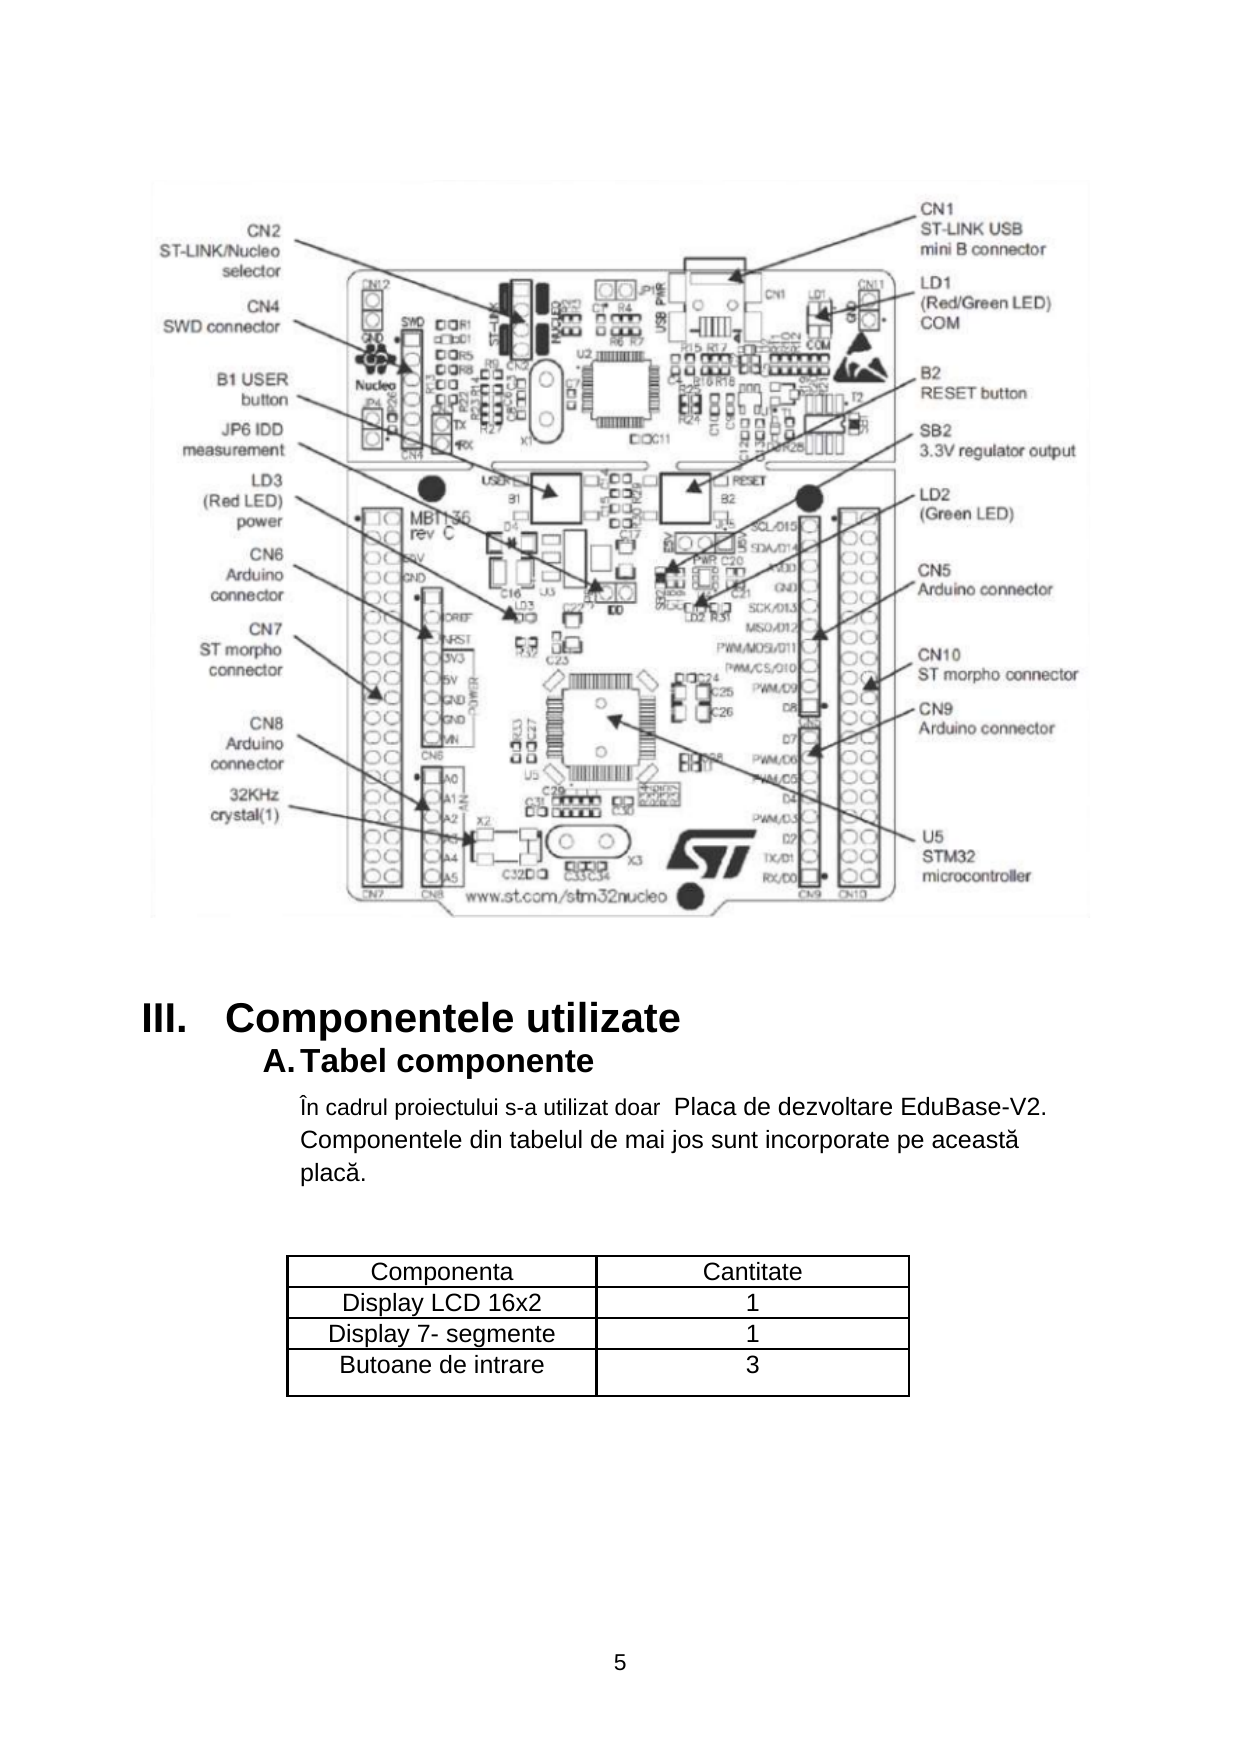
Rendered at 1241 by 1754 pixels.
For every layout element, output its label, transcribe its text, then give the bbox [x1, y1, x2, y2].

table_header Cantitate [598, 1257, 908, 1286]
table_cell Display 7- segmente [289, 1319, 595, 1347]
table_cell 3 [598, 1350, 908, 1394]
text În cadrul proiectului s-a utilizat doar Placa de dezvoltare EduBase-V2. Componentele din tabelul de mai jos sunt incorporate pe această placă. [300, 1092, 1090, 1187]
table_cell 1 [598, 1319, 908, 1347]
subtitle Componentele utilizate [187, 993, 1090, 1041]
picture [150, 180, 1091, 918]
table_cell Display LCD 16x2 [289, 1288, 595, 1317]
table_header Componenta [289, 1257, 595, 1286]
subtitle Tabel componente [262, 1041, 1090, 1080]
table_cell Butoane de intrare [289, 1350, 595, 1394]
table_cell 1 [598, 1288, 908, 1317]
